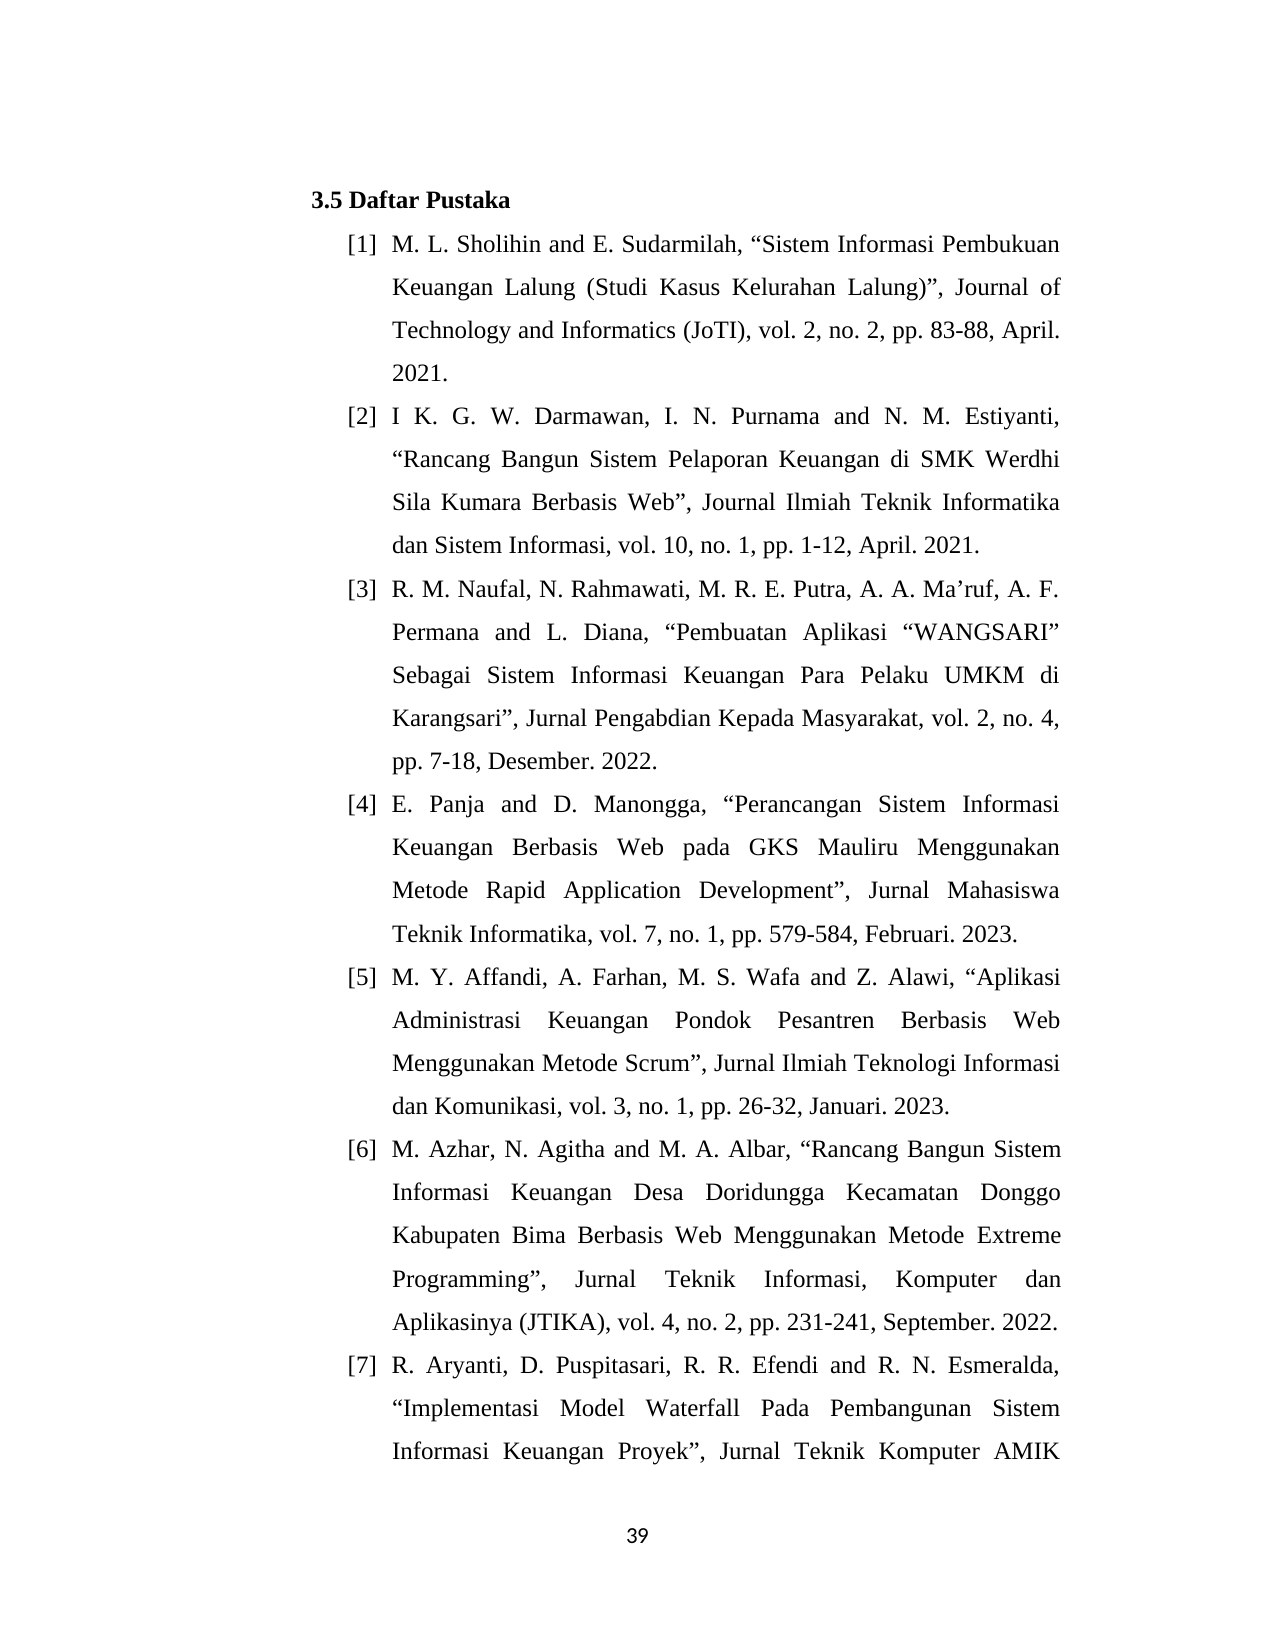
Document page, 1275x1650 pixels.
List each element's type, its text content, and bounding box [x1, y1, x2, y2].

list M. Y. Affandi, A. Farhan, M. S. Wafa and Z. Alawi, “Aplikasi Administrasi Keuangan Pondok Pesantren Berbasis Web Menggunakan Metode Scrum”, Jurnal Ilmiah Teknologi Informasi dan Komunikasi, vol. 3, no. 1, pp. 26-32, Januari. 2023. [347, 962, 1061, 1120]
list R. M. Naufal, N. Rahmawati, M. R. E. Putra, A. A. Ma’ruf, A. F. Permana and L. Diana, “Pembuatan Aplikasi “WANGSARI” Sebagai Sistem Informasi Keuangan Para Pelaku UMKM di Karangsari”, Jurnal Pengabdian Kepada Masyarakat, vol. 2, no. 4, pp. 7-18, Desember. 2022. [347, 574, 1060, 775]
subtitle Daftar Pustaka [311, 185, 1098, 214]
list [347, 1350, 1061, 1465]
list M. L. Sholihin and E. Sudarmilah, “Sistem Informasi Pembukuan Keuangan Lalung (Studi Kasus Kelurahan Lalung)”, Journal of Technology and Informatics (JoTI), vol. 2, no. 2, pp. 83-88, April. 2021. [347, 229, 1061, 387]
list E. Panja and D. Manongga, “Perancangan Sistem Informasi Keuangan Berbasis Web pada GKS Mauliru Menggunakan Metode Rapid Application Development”, Jurnal Mahasiswa Teknik Informatika, vol. 7, no. 1, pp. 579-584, Februari. 2023. [347, 789, 1060, 947]
list M. Azhar, N. Agitha and M. A. Albar, “Rancang Bangun Sistem Informasi Keuangan Desa Doridungga Kecamatan Donggo Kabupaten Bima Berbasis Web Menggunakan Metode Extreme Programming”, Jurnal Teknik Informasi, Komputer dan Aplikasinya (JTIKA), vol. 4, no. 2, pp. 231-241, September. 2022. [347, 1134, 1061, 1336]
list I K. G. W. Darmawan, I. N. Purnama and N. M. Estiyanti, “Rancang Bangun Sistem Pelaporan Keuangan di SMK Werdhi Sila Kumara Berbasis Web”, Journal Ilmiah Teknik Informatika dan Sistem Informasi, vol. 10, no. 1, pp. 1-12, April. 2021. [347, 401, 1061, 559]
